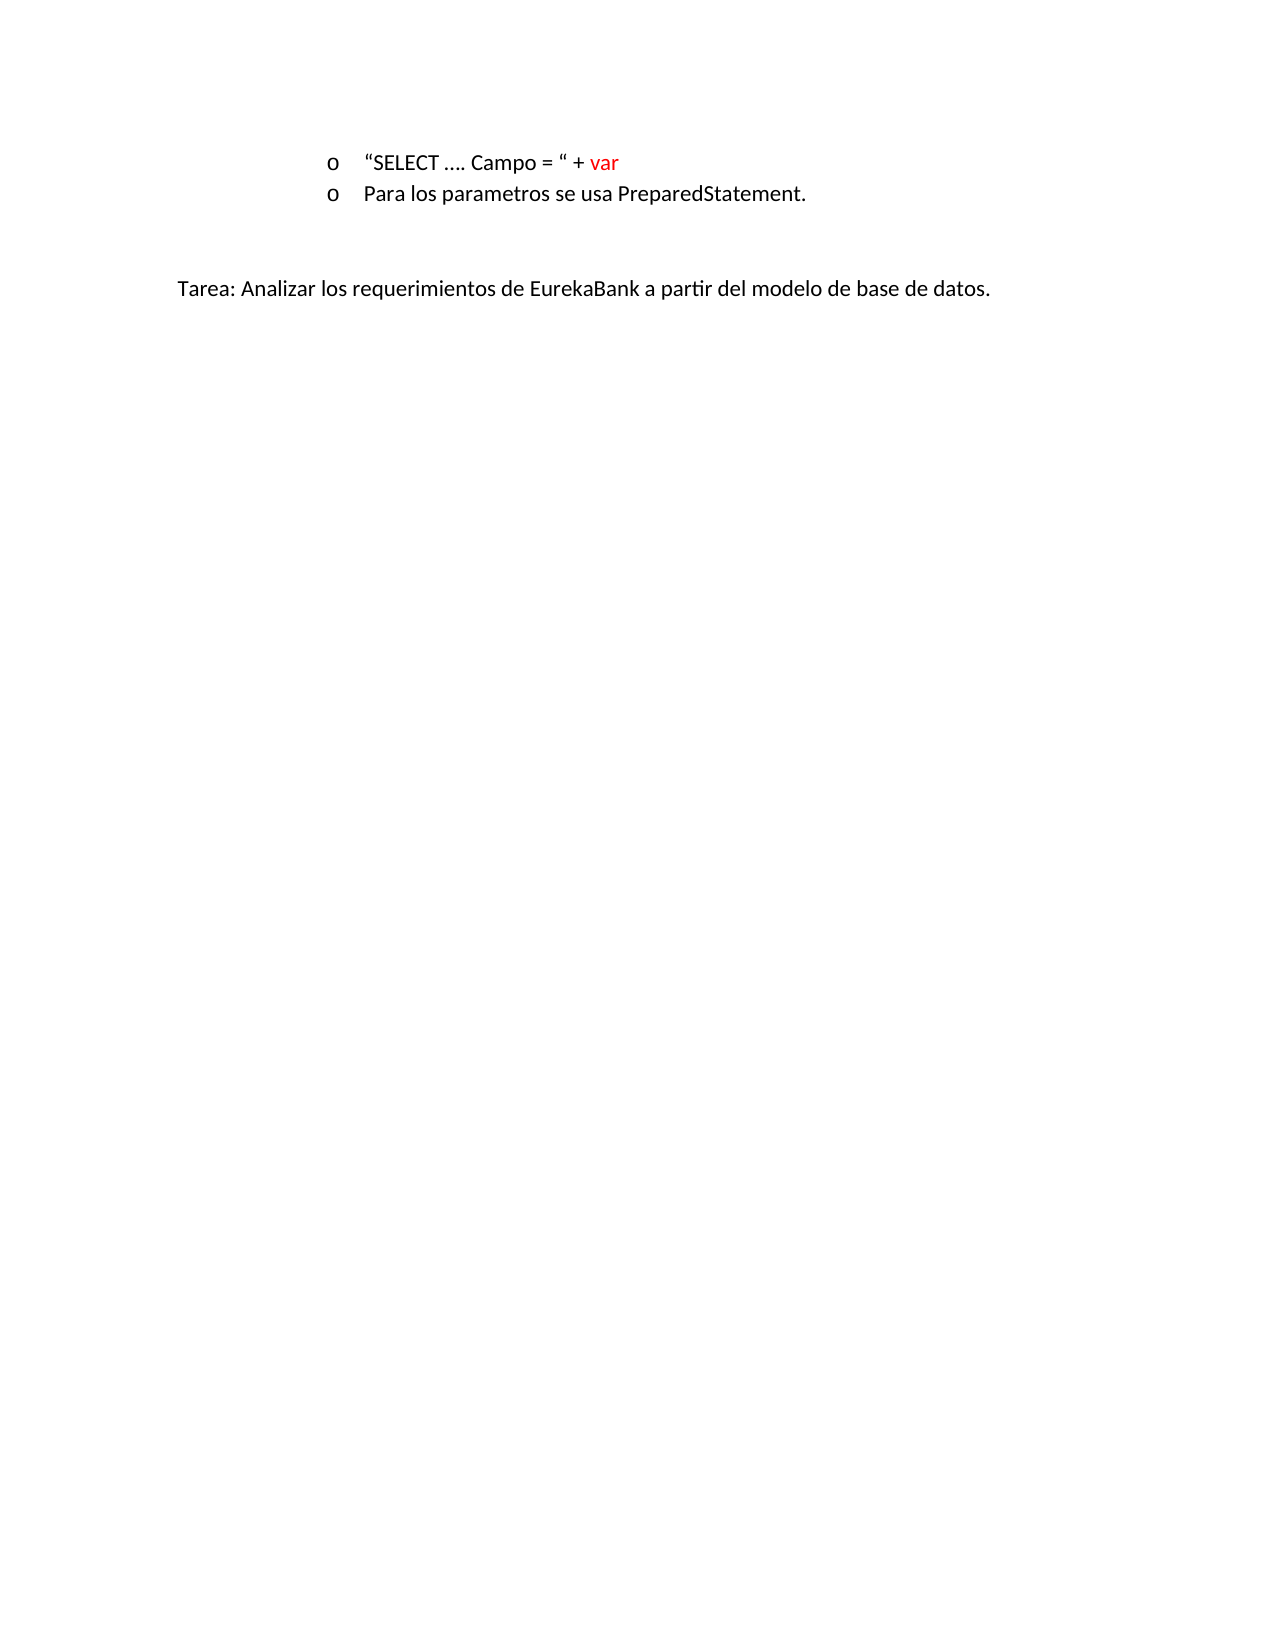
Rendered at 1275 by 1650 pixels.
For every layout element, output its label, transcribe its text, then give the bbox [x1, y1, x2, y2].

list “SELECT …. Campo = “ + var [326, 148, 1098, 177]
list Para los parametros se usa PreparedStatement. [326, 179, 1098, 208]
text Tarea: Analizar los requerimientos de EurekaBank a partir del modelo de base de datos. [177, 274, 1098, 302]
